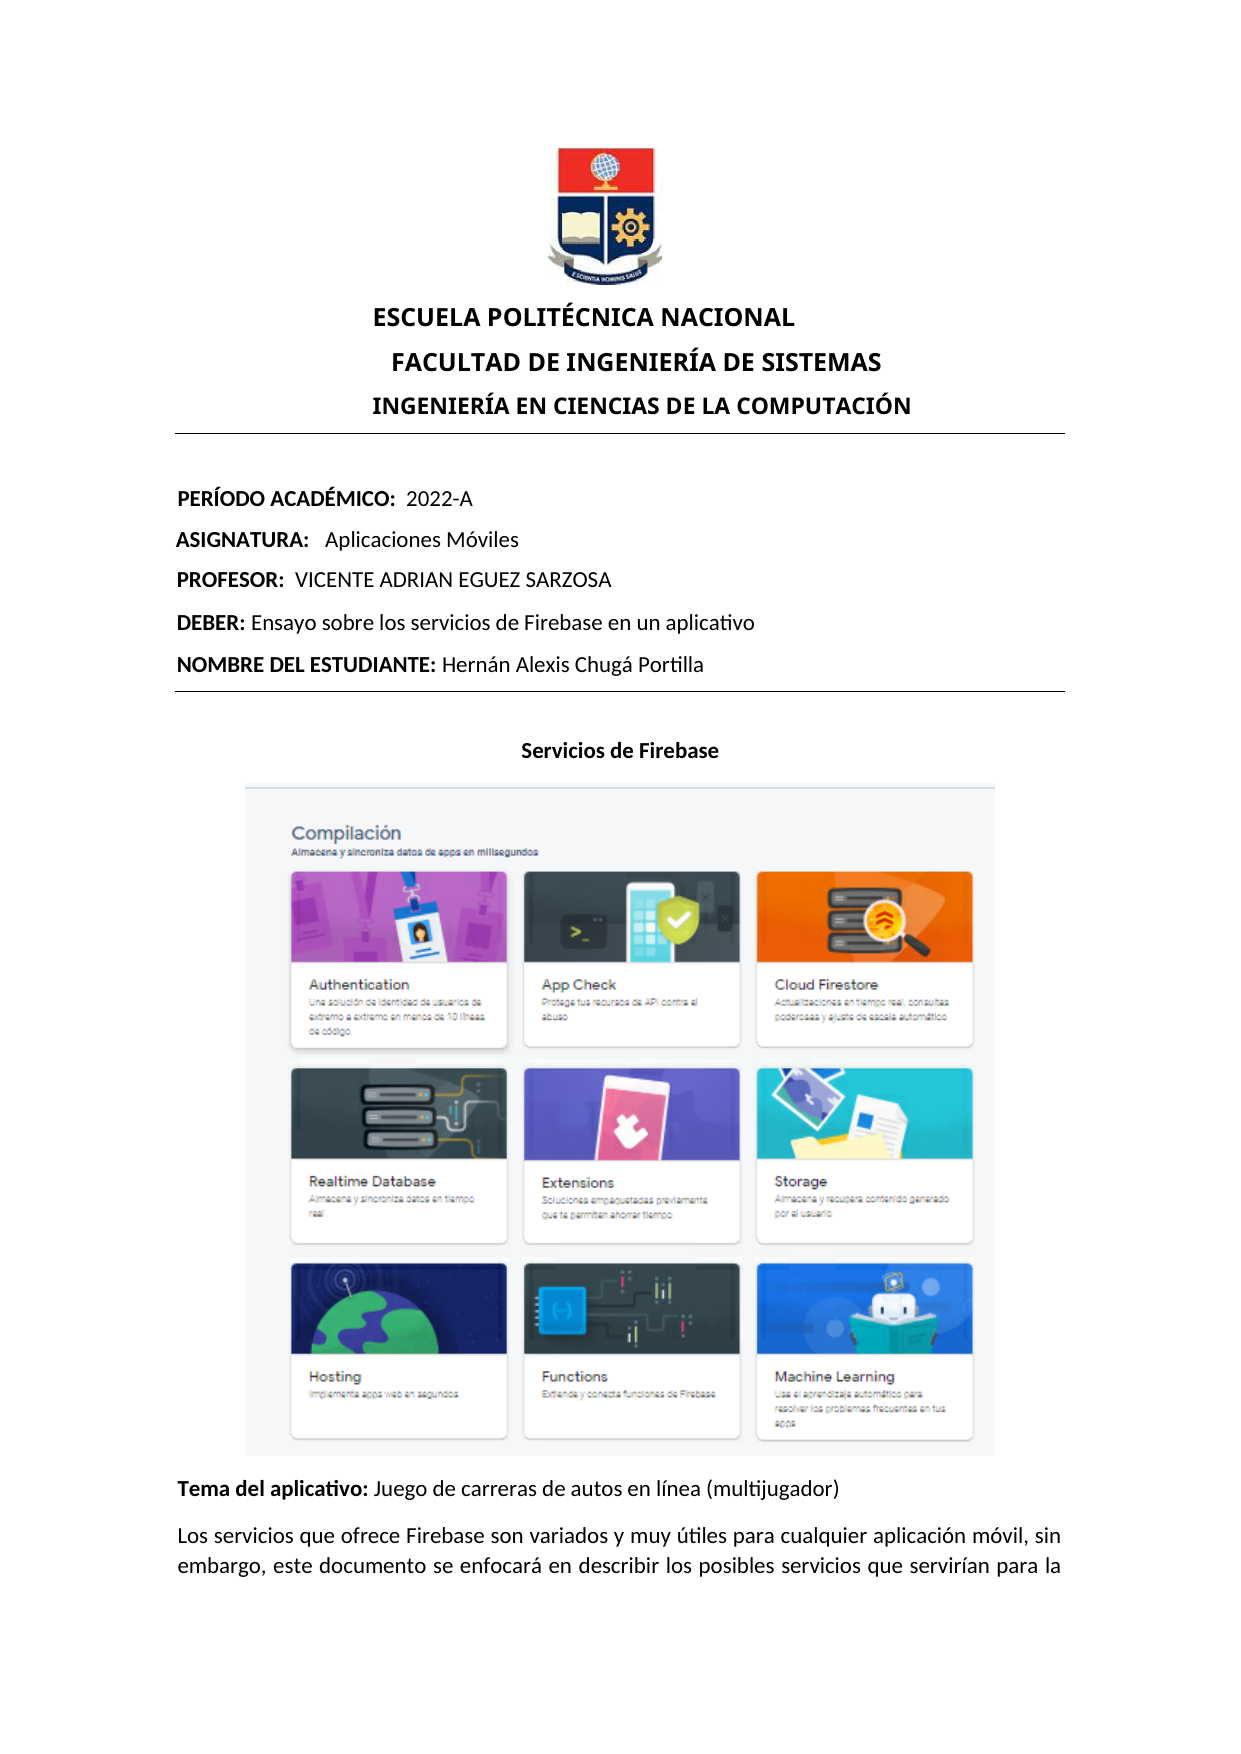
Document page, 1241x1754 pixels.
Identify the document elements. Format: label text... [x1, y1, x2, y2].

text PROFESOR: VICENTE ADRIAN EGUEZ SARZOSA [177, 565, 955, 593]
text ASIGNATURA: Aplicaciones Móviles [176, 525, 1063, 553]
text INGENIERÍA EN CIENCIAS DE LA COMPUTACIÓN [177, 390, 952, 421]
text ESCUELA POLITÉCNICA NACIONAL [372, 300, 1063, 334]
text Servicios de Firebase [177, 737, 1063, 765]
text FACULTAD DE INGENIERÍA DE SISTEMAS [391, 344, 1063, 378]
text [177, 1521, 1063, 1579]
text NOMBRE DEL ESTUDIANTE: Hernán Alexis Chugá Portilla [177, 650, 955, 678]
text PERÍODO ACADÉMICO: 2022-A [177, 484, 1063, 512]
picture [547, 147, 662, 286]
text DEBER: Ensayo sobre los servicios de Firebase en un aplicativo [177, 608, 955, 636]
text Tema del aplicativo: Juego de carreras de autos en línea (multijugador) [177, 1474, 1063, 1502]
